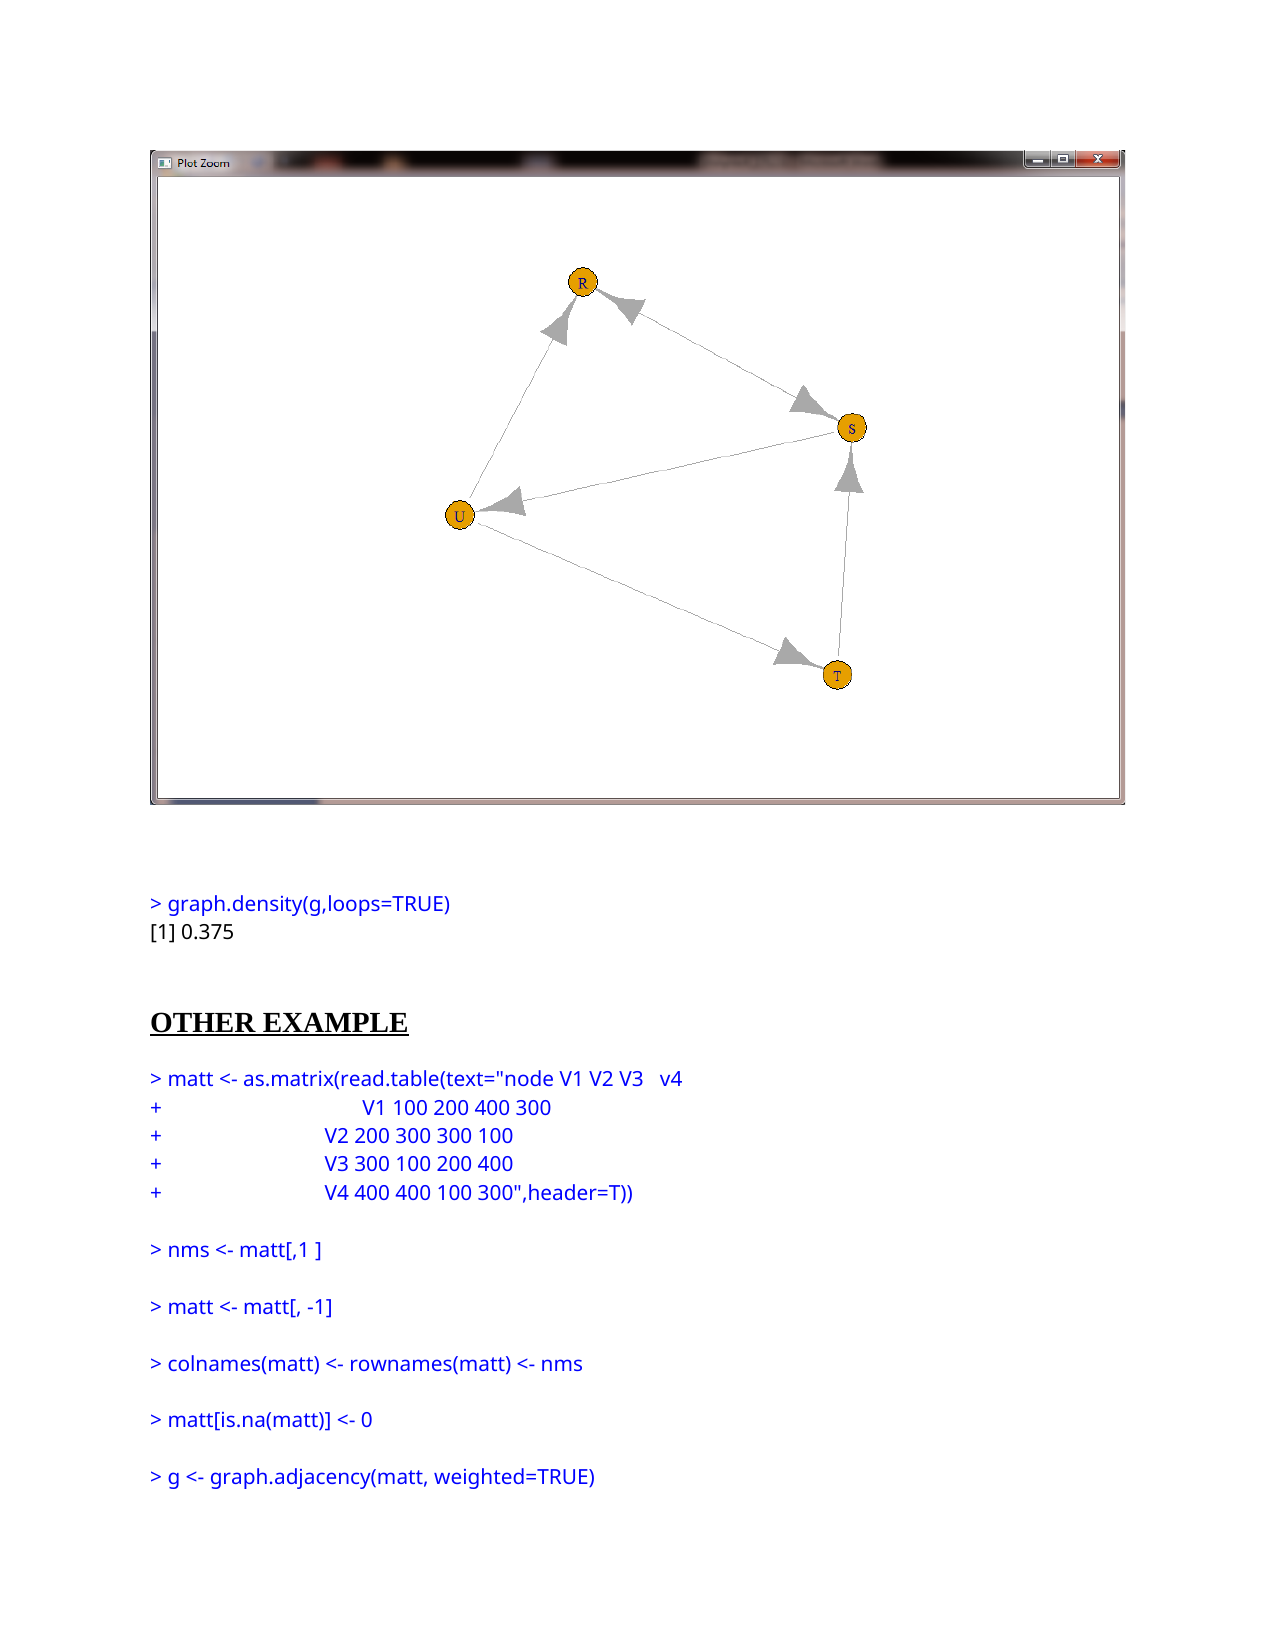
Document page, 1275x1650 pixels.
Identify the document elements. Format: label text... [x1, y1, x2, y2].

text > nms <- matt[,1 ] [150, 1235, 1125, 1263]
text > matt <- matt[, -1] [150, 1292, 1125, 1320]
text > matt <- as.matrix(read.table(text="node V1 V2 V3 v4 [150, 1064, 1125, 1093]
text > matt[is.na(matt)] <- 0 [150, 1406, 1125, 1434]
picture [150, 150, 1125, 805]
text OTHER EXAMPLE [150, 1005, 1125, 1038]
text + V2 200 300 300 100 [150, 1121, 1125, 1149]
text + V4 400 400 100 300",header=T)) [150, 1178, 1125, 1206]
text [1] 0.375 [150, 917, 1125, 946]
text > colnames(matt) <- rownames(matt) <- nms [150, 1349, 1125, 1377]
text + V3 300 100 200 400 [150, 1149, 1125, 1178]
text > graph.density(g,loops=TRUE) [150, 889, 1125, 917]
text > g <- graph.adjacency(matt, weighted=TRUE) [150, 1462, 1125, 1491]
text + V1 100 200 400 300 [150, 1093, 1125, 1121]
